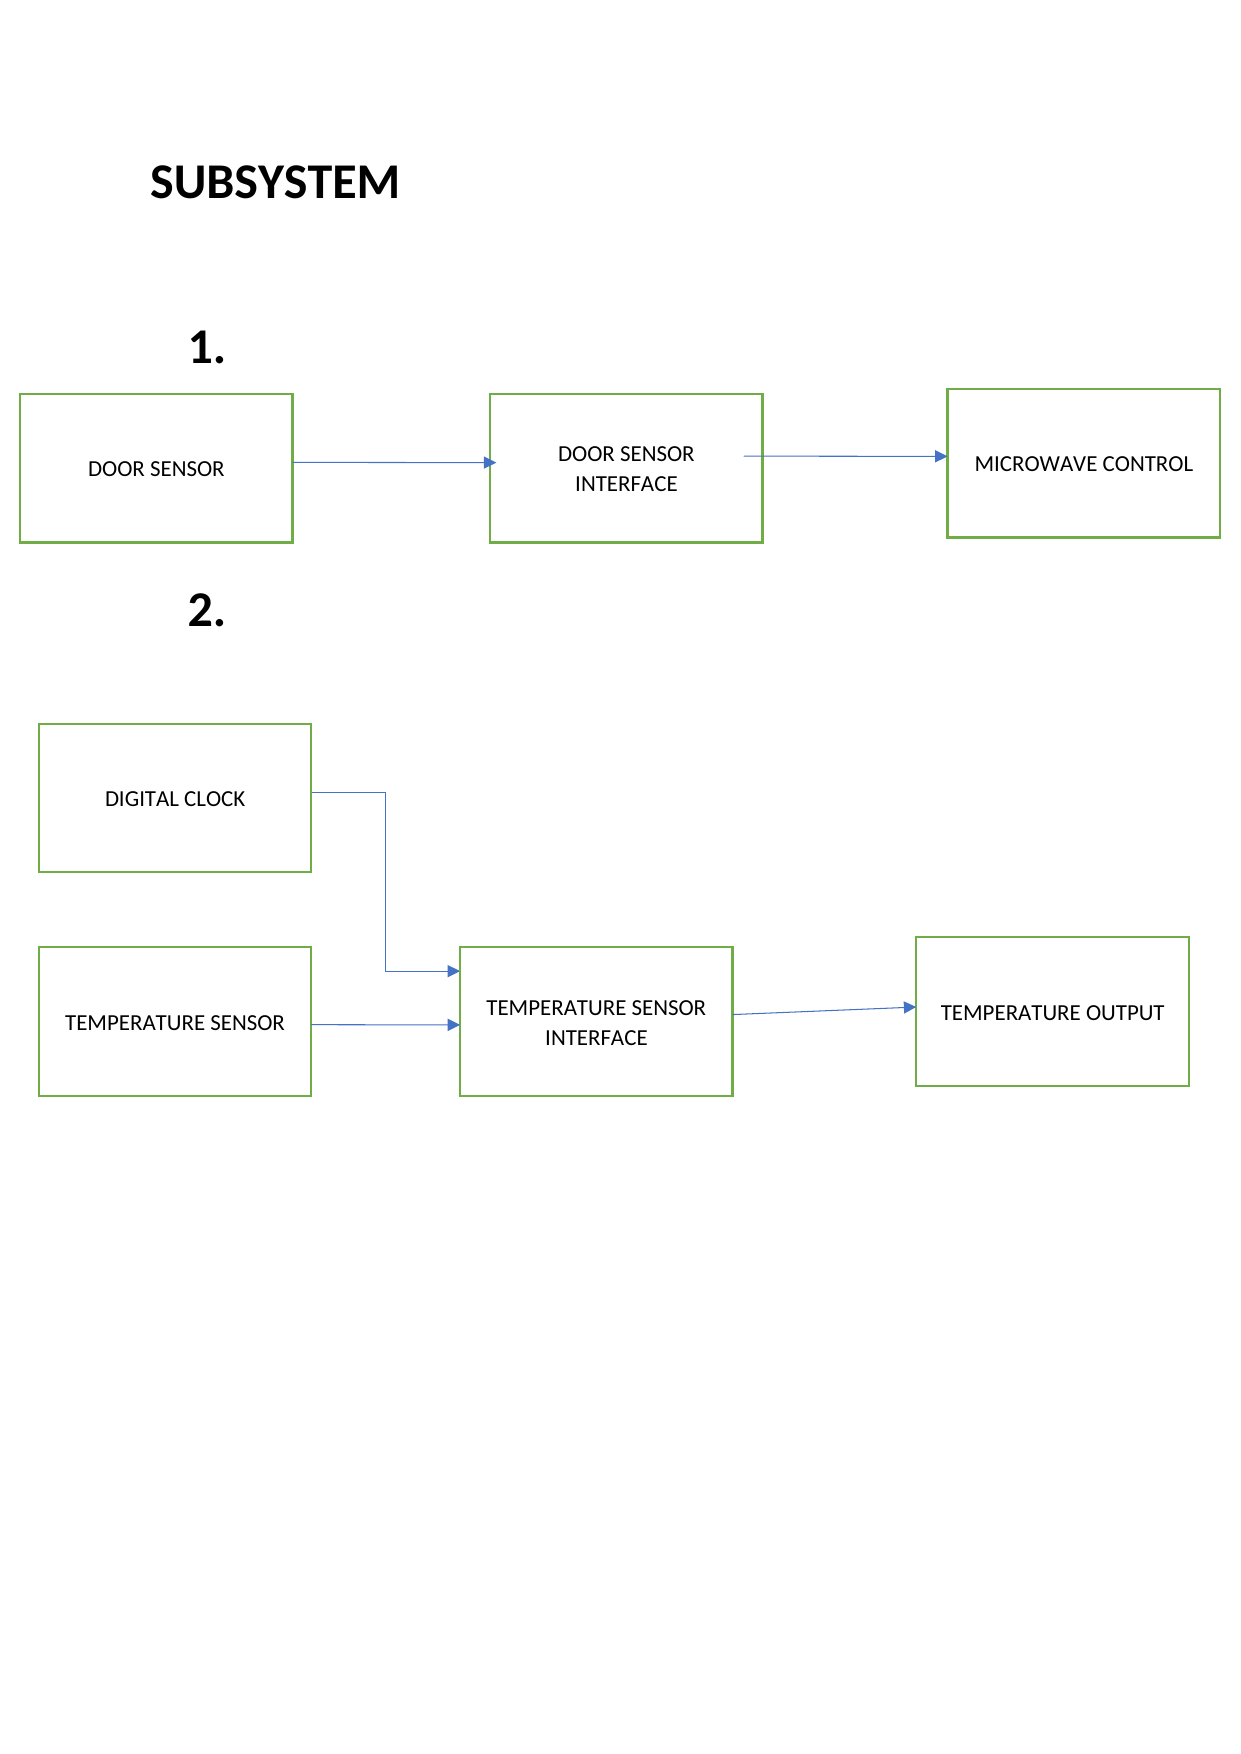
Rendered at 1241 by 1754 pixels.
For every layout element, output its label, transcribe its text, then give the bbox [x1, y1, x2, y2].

text SUBSYSTEM [150, 150, 1090, 211]
